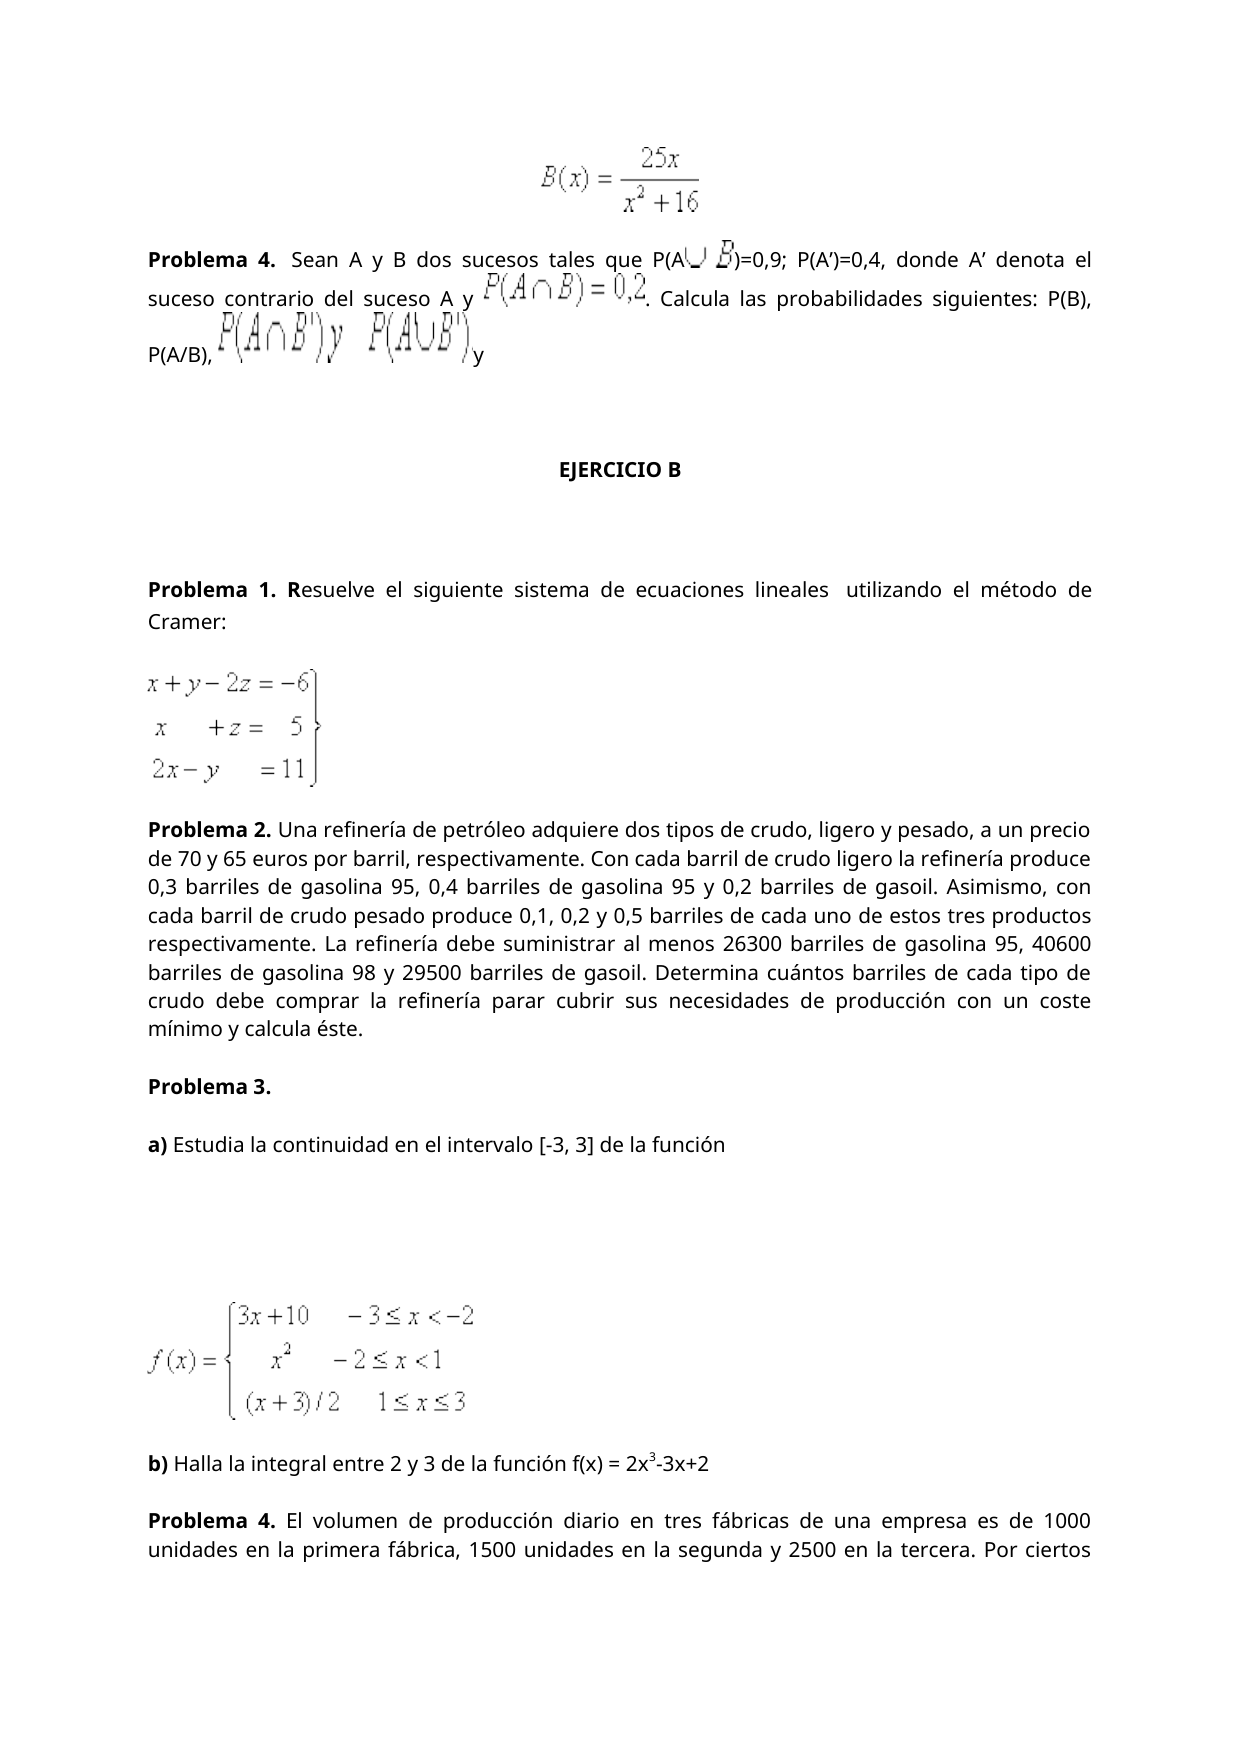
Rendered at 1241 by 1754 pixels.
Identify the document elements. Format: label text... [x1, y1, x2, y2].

text a) Estudia la continuidad en el intervalo [-3, 3] de la función [148, 1130, 1093, 1158]
picture [147, 669, 322, 787]
text Problema 4. Sean A y B dos sucesos tales que P(A)=0,9; P(A’)=0,4, donde A’ denota el suceso contrario del suceso A y . Calcula las probabilidades siguientes: P(B), P(A/B), y [148, 241, 1093, 369]
picture [483, 273, 645, 307]
text b) Halla la integral entre 2 y 3 de la función f(x) = 2x3-3x+2 [148, 1449, 1093, 1477]
picture [685, 240, 734, 268]
text Problema 2. Una refinería de petróleo adquiere dos tipos de crudo, ligero y pesado, a un precio de 70 y 65 euros por barril, respectivamente. Con cada barril de crudo ligero la refinería produce 0,3 barriles de gasolina 95, 0,4 barriles de gasolina 95 y 0,2 barriles de gasoil. Asimismo, con cada barril de crudo pesado produce 0,1, 0,2 y 0,5 barriles de cada uno de estos tres productos respectivamente. La refinería debe suministrar al menos 26300 barriles de gasolina 95, 40600 barriles de gasolina 98 y 29500 barriles de gasoil. Determina cuántos barriles de cada tipo de crudo debe comprar la refinería parar cubrir sus necesidades de producción con un coste mínimo y calcula éste. [148, 816, 1093, 1043]
text EJERCICIO B [148, 455, 1093, 484]
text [148, 1507, 1093, 1563]
text Problema 1. Resuelve el siguiente sistema de ecuaciones lineales utilizando el método de Cramer: [148, 575, 1093, 636]
picture [218, 312, 473, 363]
picture [147, 1302, 473, 1420]
picture [541, 147, 699, 212]
text Problema 3. [148, 1072, 1093, 1101]
